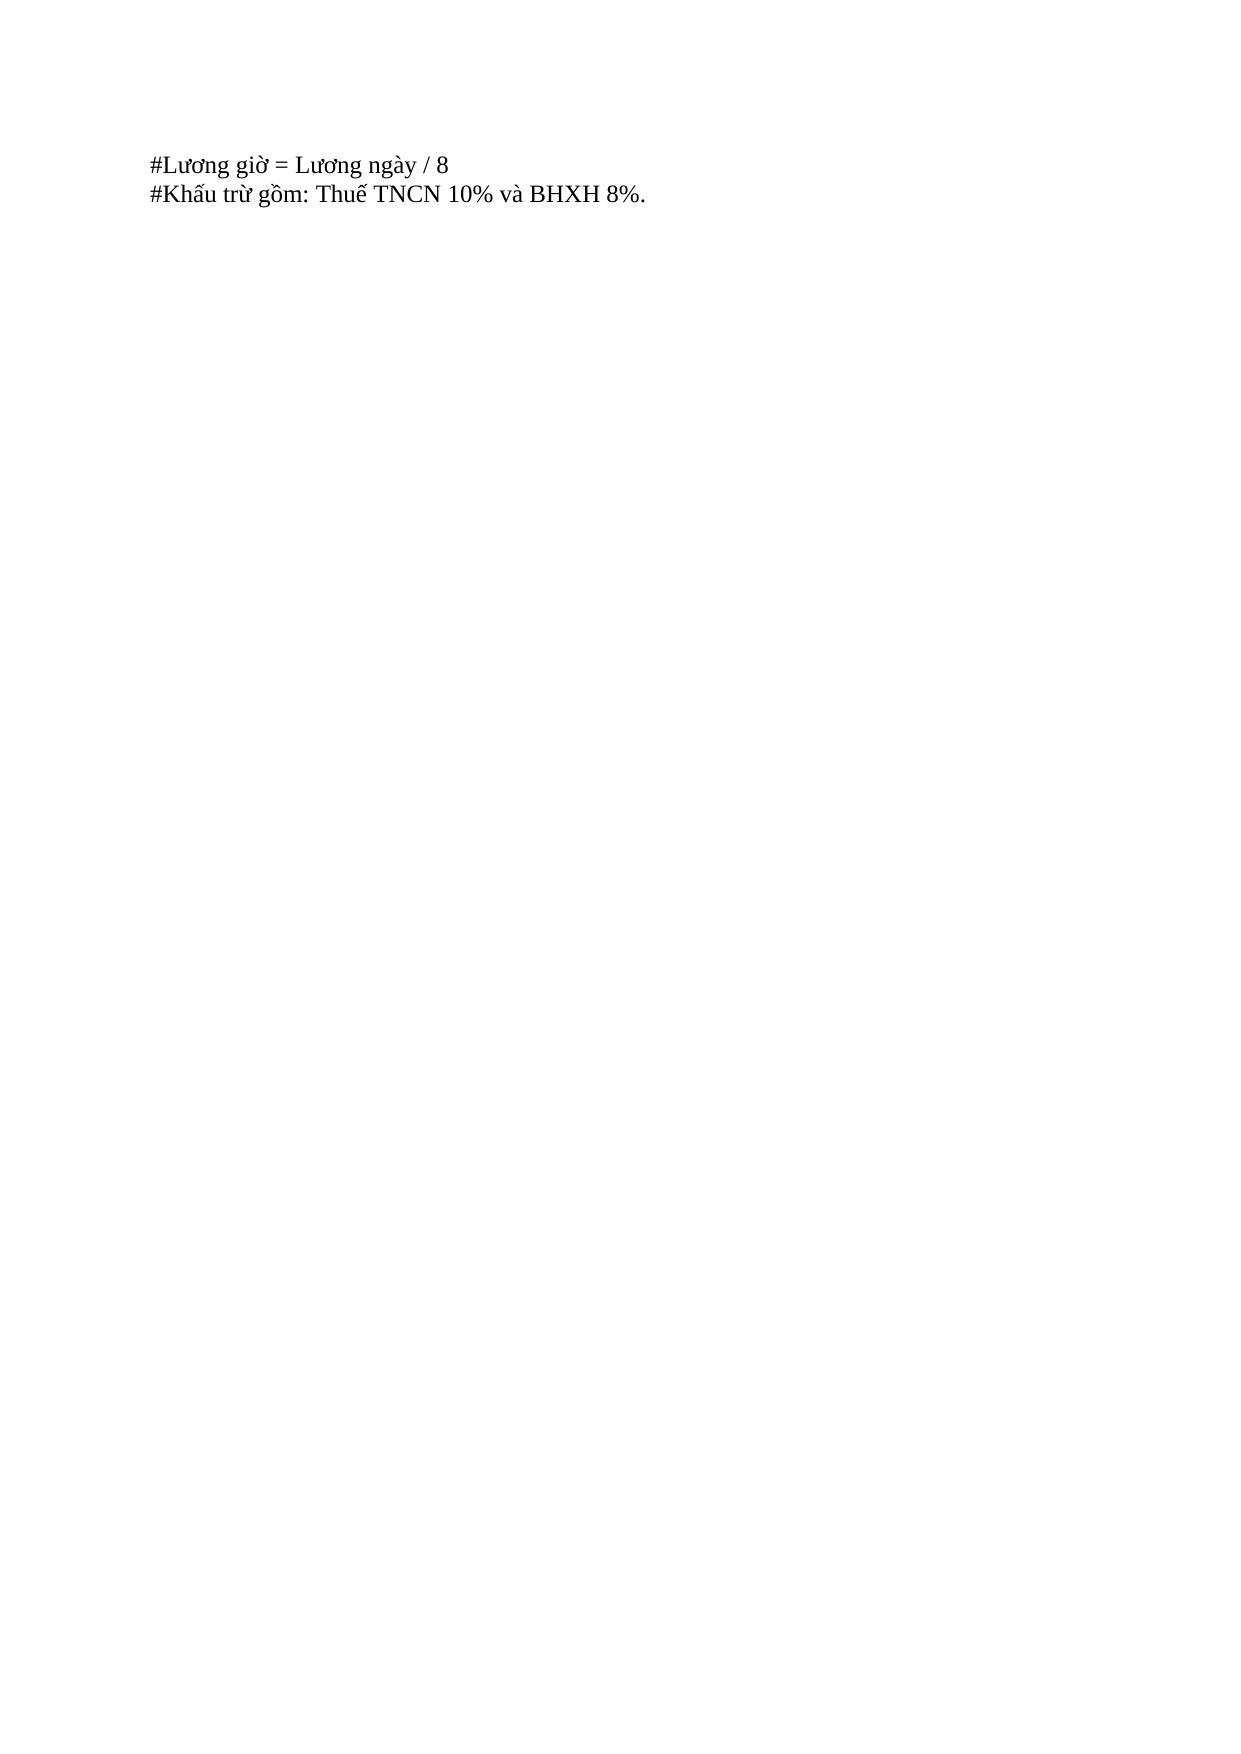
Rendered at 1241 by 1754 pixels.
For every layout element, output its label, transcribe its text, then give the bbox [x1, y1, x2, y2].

list #Lương giờ = Lương ngày / 8 [150, 150, 1090, 179]
list #Khấu trừ gồm: Thuế TNCN 10% và BHXH 8%. [150, 179, 1090, 207]
